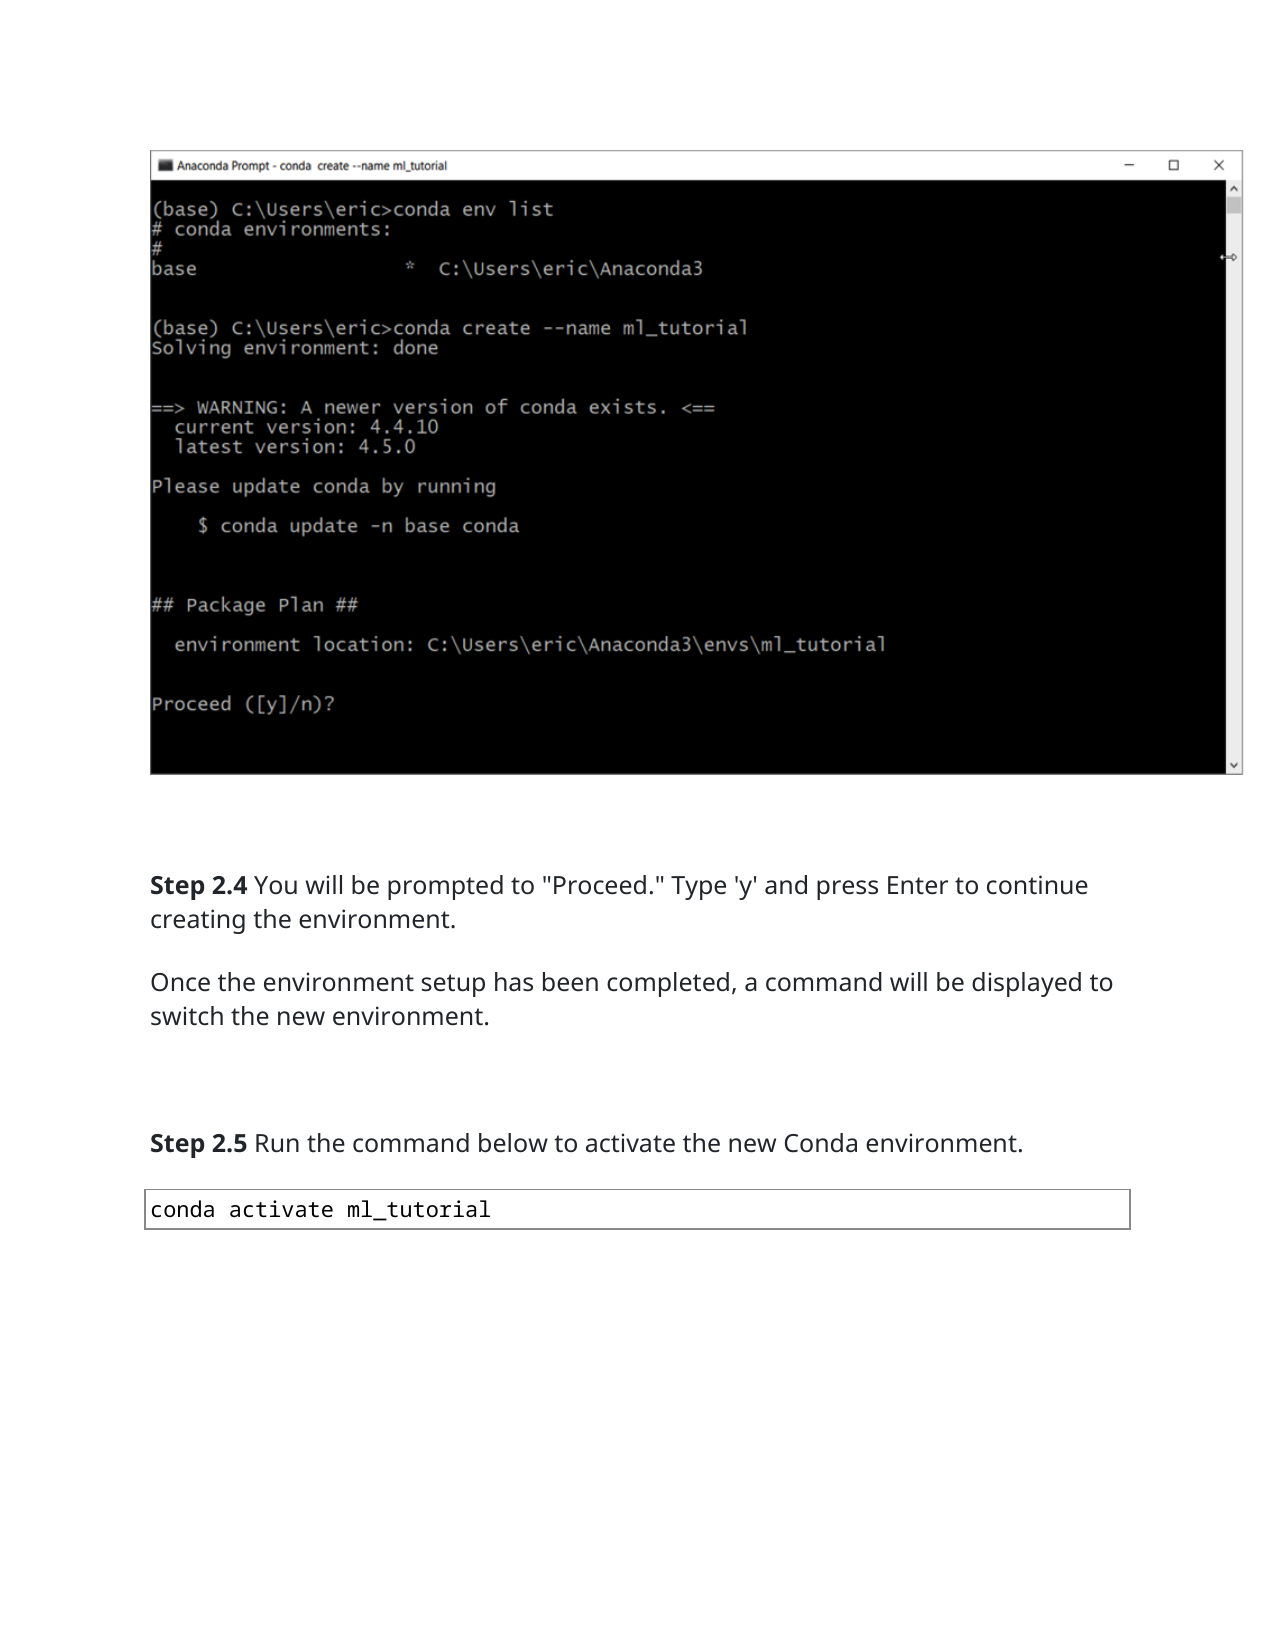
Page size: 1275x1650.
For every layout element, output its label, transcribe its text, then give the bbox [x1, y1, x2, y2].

text Step 2.5 Run the command below to activate the new Conda environment. [150, 1125, 1125, 1159]
picture [150, 150, 1244, 775]
text conda activate ml_tutorial [146, 1190, 1129, 1228]
text Once the environment setup has been completed, a command will be displayed to switch the new environment. [150, 965, 1125, 1033]
text Step 2.4 You will be prompted to "Proceed." Type 'y' and press Enter to continue creating the environment. [150, 867, 1125, 936]
